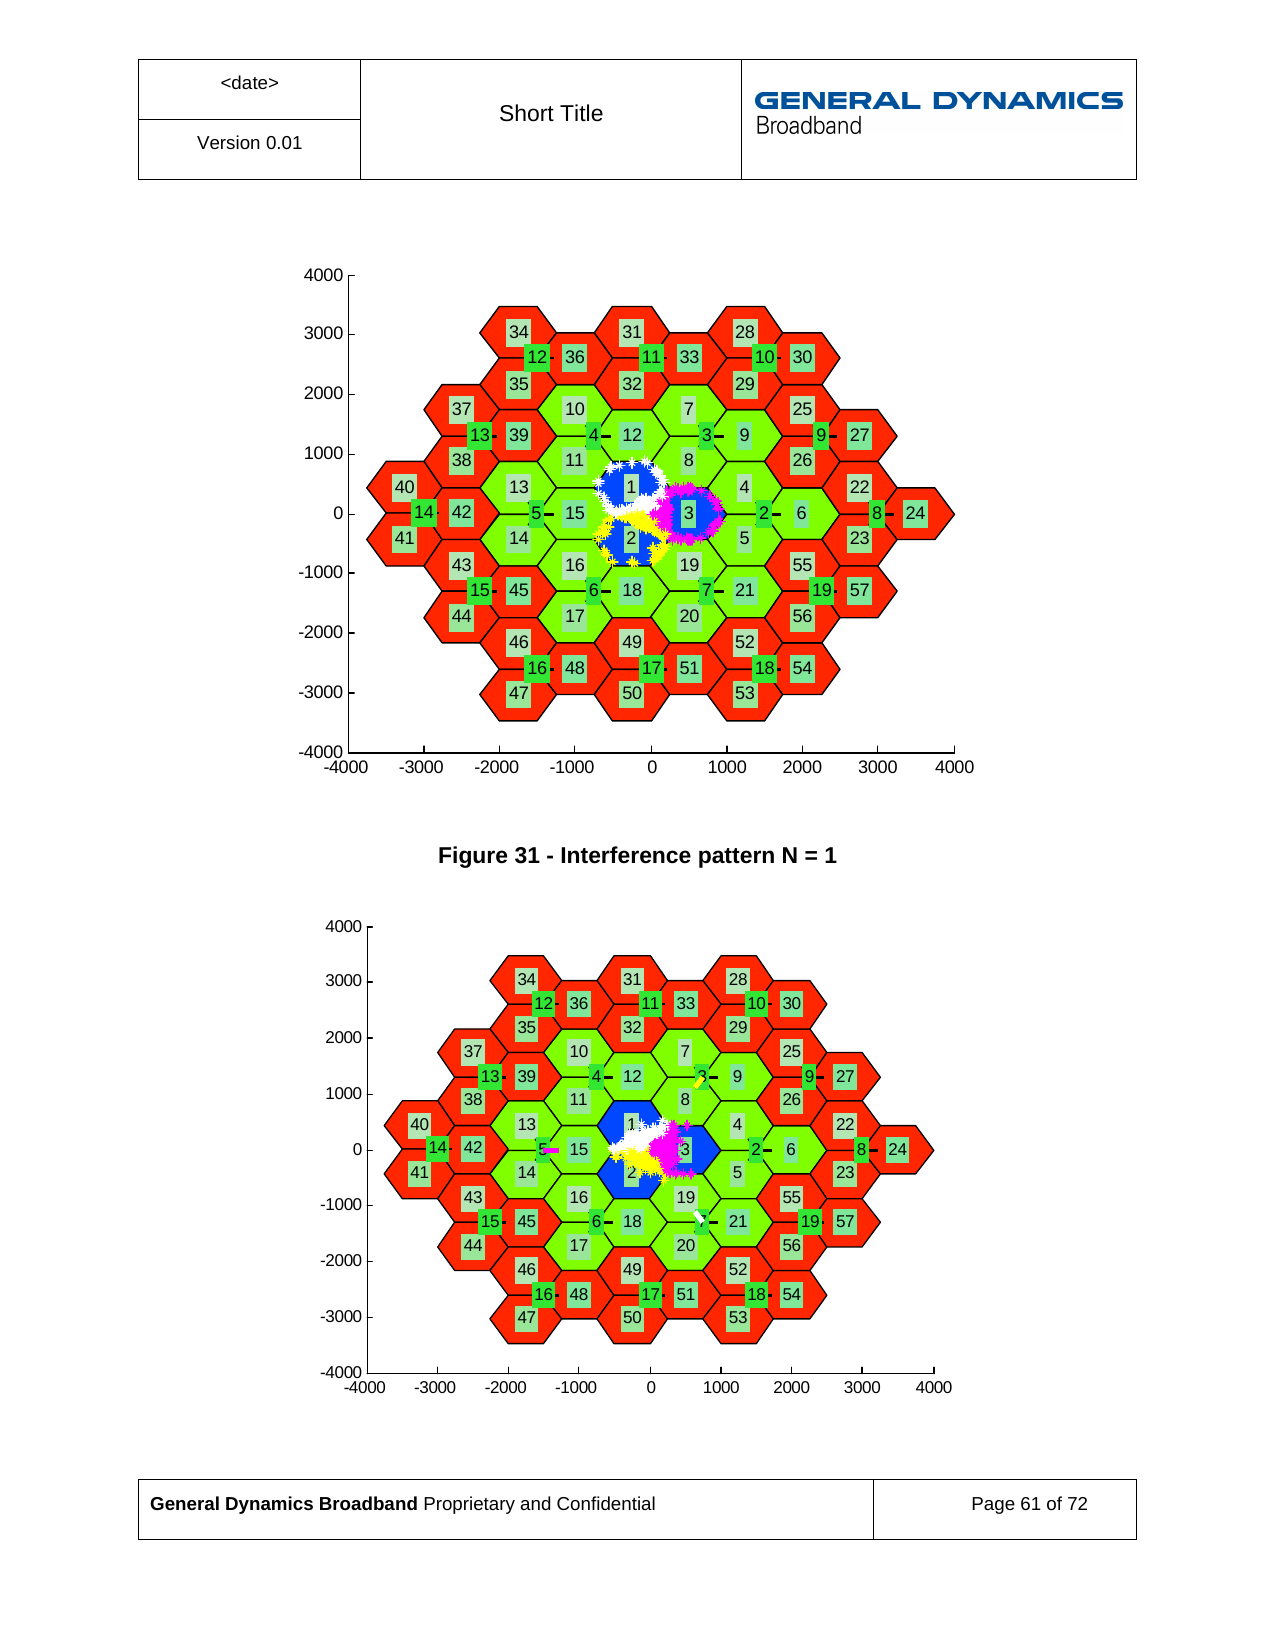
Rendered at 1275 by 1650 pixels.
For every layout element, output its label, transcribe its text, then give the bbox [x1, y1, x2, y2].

picture [755, 92, 1123, 134]
